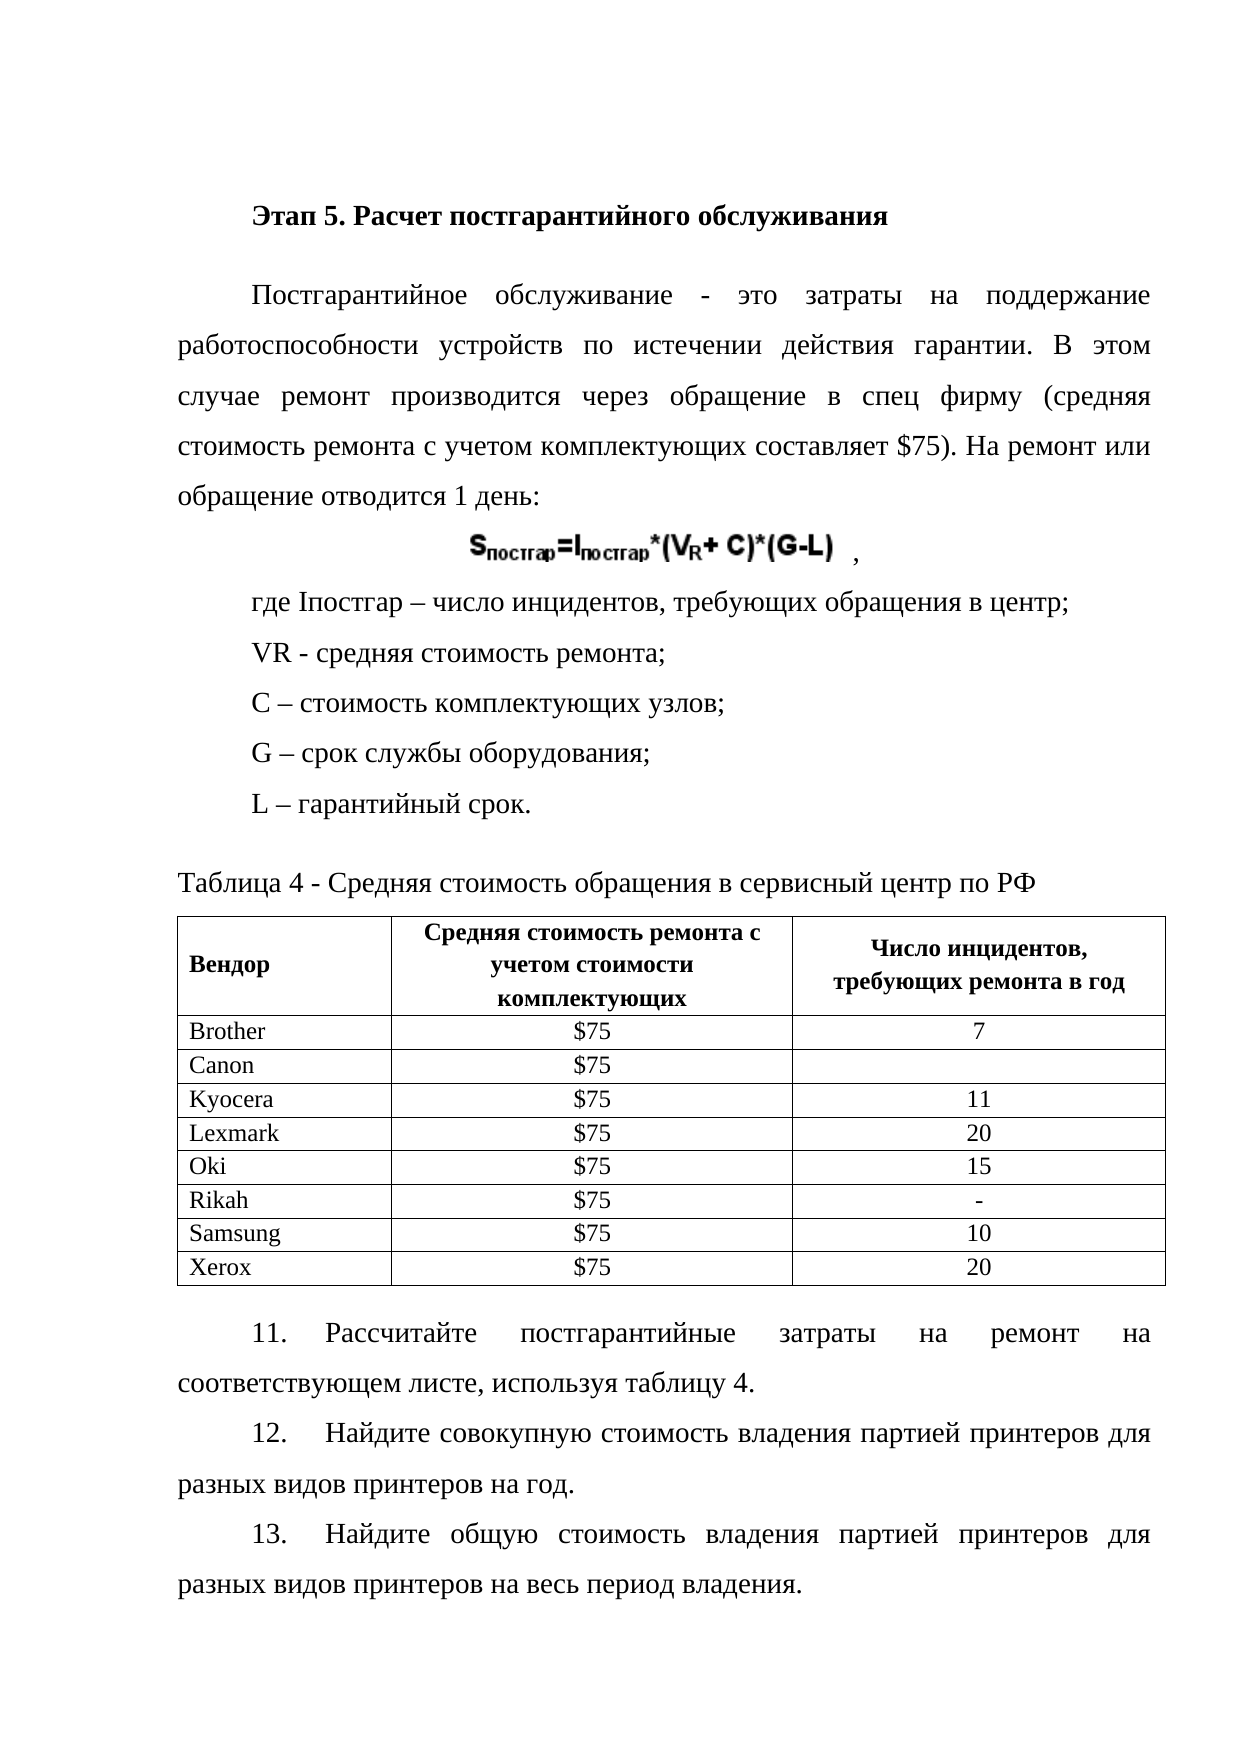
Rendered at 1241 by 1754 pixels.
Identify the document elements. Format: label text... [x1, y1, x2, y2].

table_cell 7 [793, 1016, 1165, 1049]
table_cell $75 [392, 1219, 792, 1251]
table_header Вендор [178, 917, 391, 1015]
text Этап 5. Расчет постгарантийного обслуживания [177, 198, 1152, 231]
list Найдите общую стоимость владения партией принтеров для разных видов принтеров на весь период владения. [177, 1516, 1152, 1600]
text где Iпостгар – число инцидентов, требующих обращения в центр; [177, 584, 1152, 618]
table_cell Kyocera [178, 1084, 391, 1117]
text Таблица 4 - Средняя стоимость обращения в сервисный центр по РФ [177, 865, 1152, 899]
picture [469, 528, 853, 562]
table_cell 20 [793, 1118, 1165, 1150]
table_cell Canon [178, 1050, 391, 1083]
text VR - средняя стоимость ремонта; [177, 635, 1152, 668]
table_cell Rikah [178, 1185, 391, 1217]
table_cell 10 [793, 1219, 1165, 1251]
text G – срок службы оборудования; [177, 735, 1152, 769]
table_cell 11 [793, 1084, 1165, 1117]
table_cell $75 [392, 1084, 792, 1117]
list Рассчитайте постгарантийные затраты на ремонт на соответствующем листе, используя таблицу 4. [177, 1315, 1152, 1399]
table_cell Oki [178, 1151, 391, 1184]
table_cell Xerox [178, 1252, 391, 1285]
table_cell $75 [392, 1016, 792, 1049]
table_cell [793, 1050, 1165, 1083]
table_cell - [793, 1185, 1165, 1217]
table_cell $75 [392, 1151, 792, 1184]
table_cell $75 [392, 1118, 792, 1150]
table_header Число инцидентов, требующих ремонта в год [793, 917, 1165, 1015]
table_cell 15 [793, 1151, 1165, 1184]
table_cell Samsung [178, 1219, 391, 1251]
table_cell Lexmark [178, 1118, 391, 1150]
table_cell $75 [392, 1185, 792, 1217]
text C – стоимость комплектующих узлов; [177, 685, 1152, 719]
text L – гарантийный срок. [177, 786, 1152, 819]
table_cell $75 [392, 1252, 792, 1285]
table_cell 20 [793, 1252, 1165, 1285]
table_cell Brother [178, 1016, 391, 1049]
text Постгарантийное обслуживание - это затраты на поддержание работоспособности устройств по истечении действия гарантии. В этом случае ремонт производится через обращение в спец фирму (средняя стоимость ремонта c учетом комплектующих составляет $75). На ремонт или обращение отводится 1 день: [177, 277, 1152, 512]
list Найдите совокупную стоимость владения партией принтеров для разных видов принтеров на год. [177, 1416, 1152, 1499]
table_cell $75 [392, 1050, 792, 1083]
table_header Средняя стоимость ремонта с учетом стоимости комплектующих [392, 917, 792, 1015]
